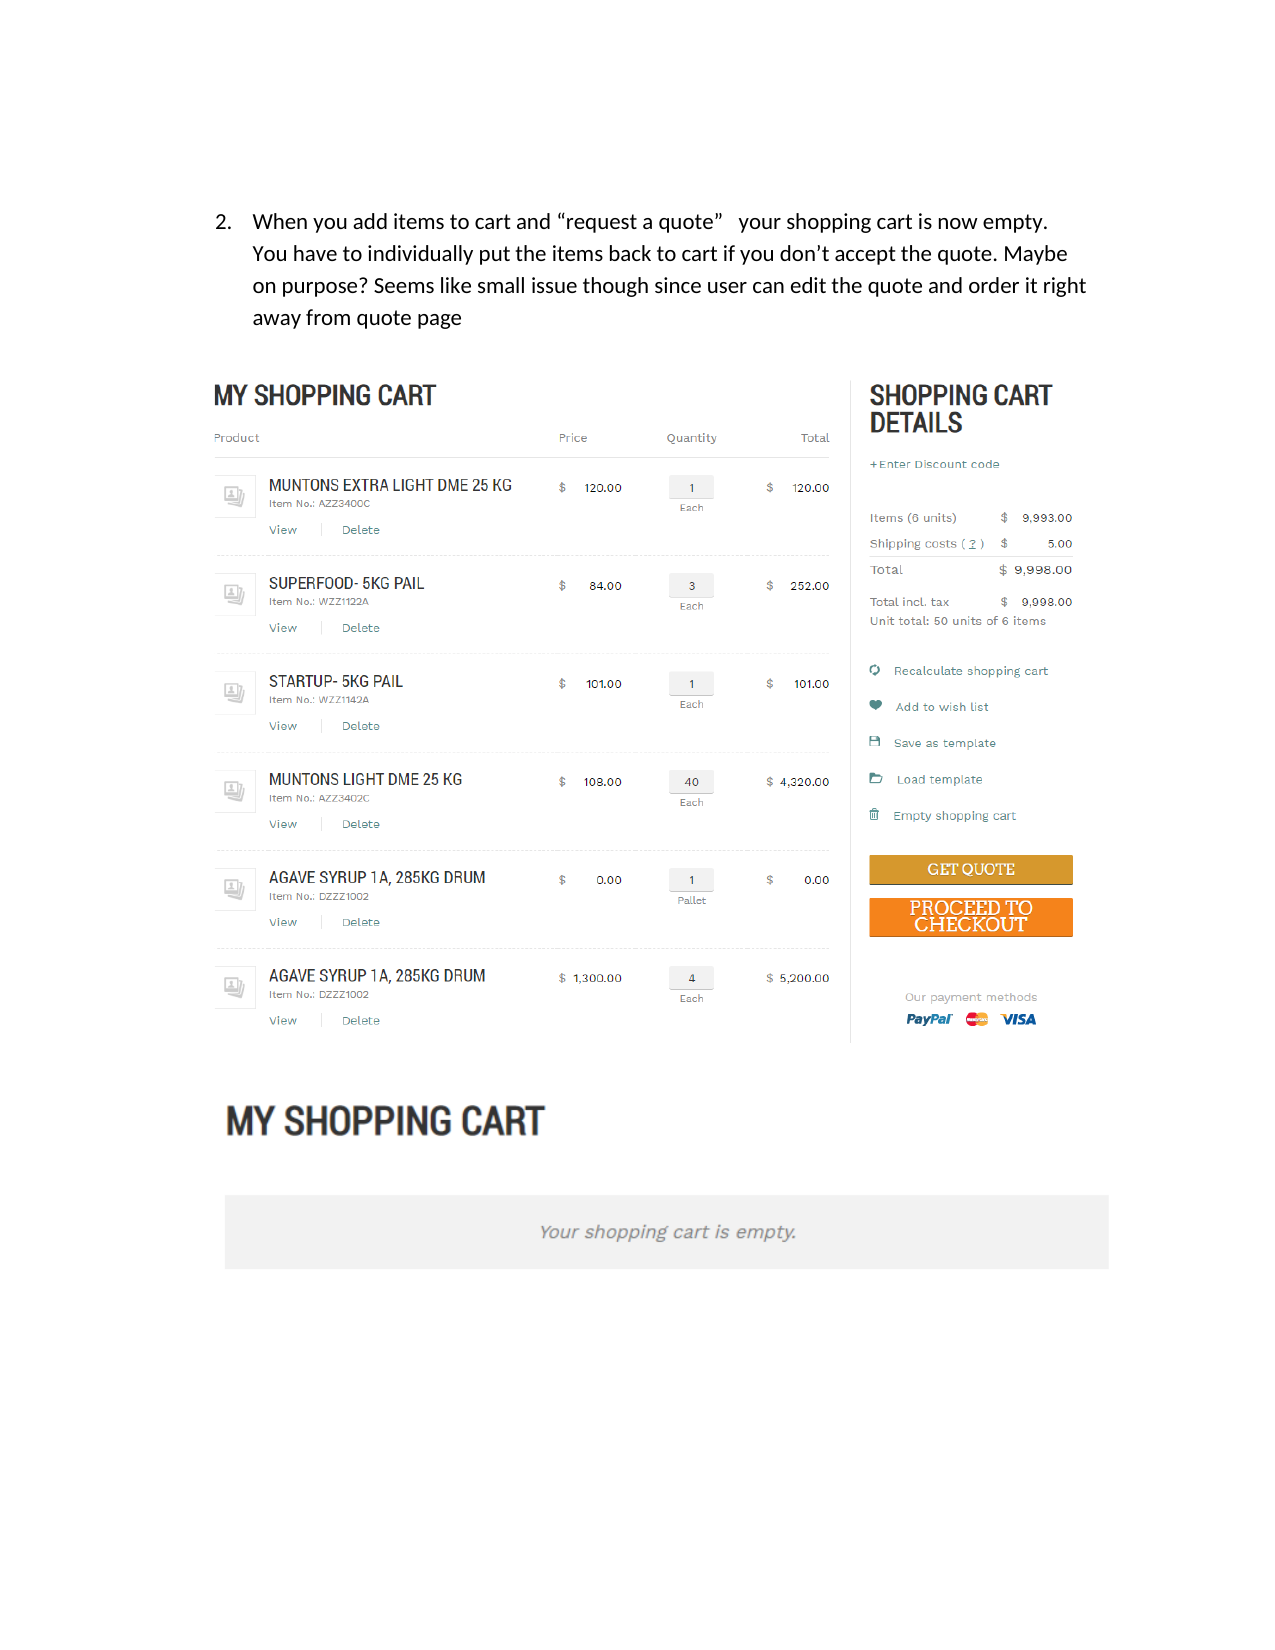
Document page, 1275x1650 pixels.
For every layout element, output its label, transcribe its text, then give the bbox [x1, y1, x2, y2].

picture [214, 1067, 1136, 1390]
list When you add items to cart and “request a quote” your shopping cart is now empty. You have to individually put the items back to cart if you don’t accept the quote. Maybe on purpose? Seems like small issue though since user can edit the quote and order it right away from quote page [215, 207, 1098, 331]
picture [214, 356, 1136, 1043]
